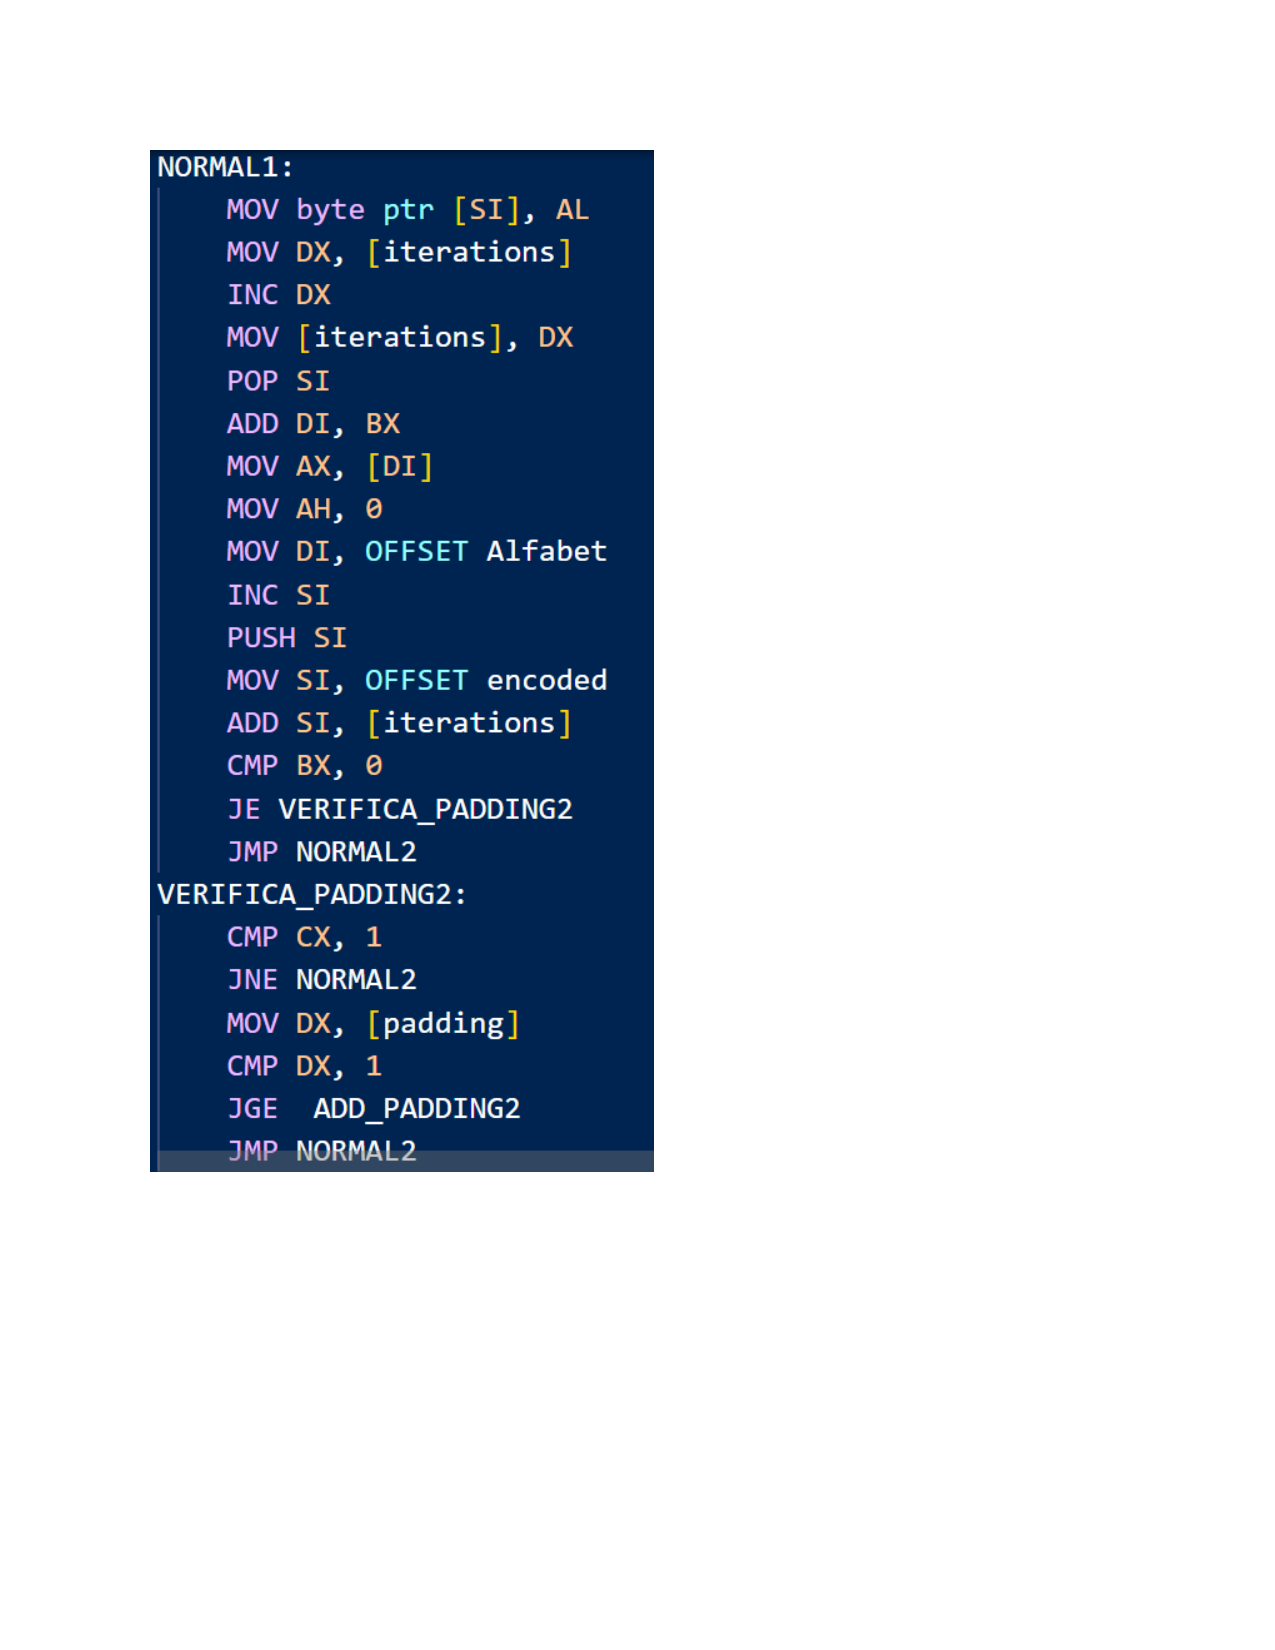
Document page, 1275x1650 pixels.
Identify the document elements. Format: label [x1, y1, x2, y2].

picture [150, 150, 654, 1172]
